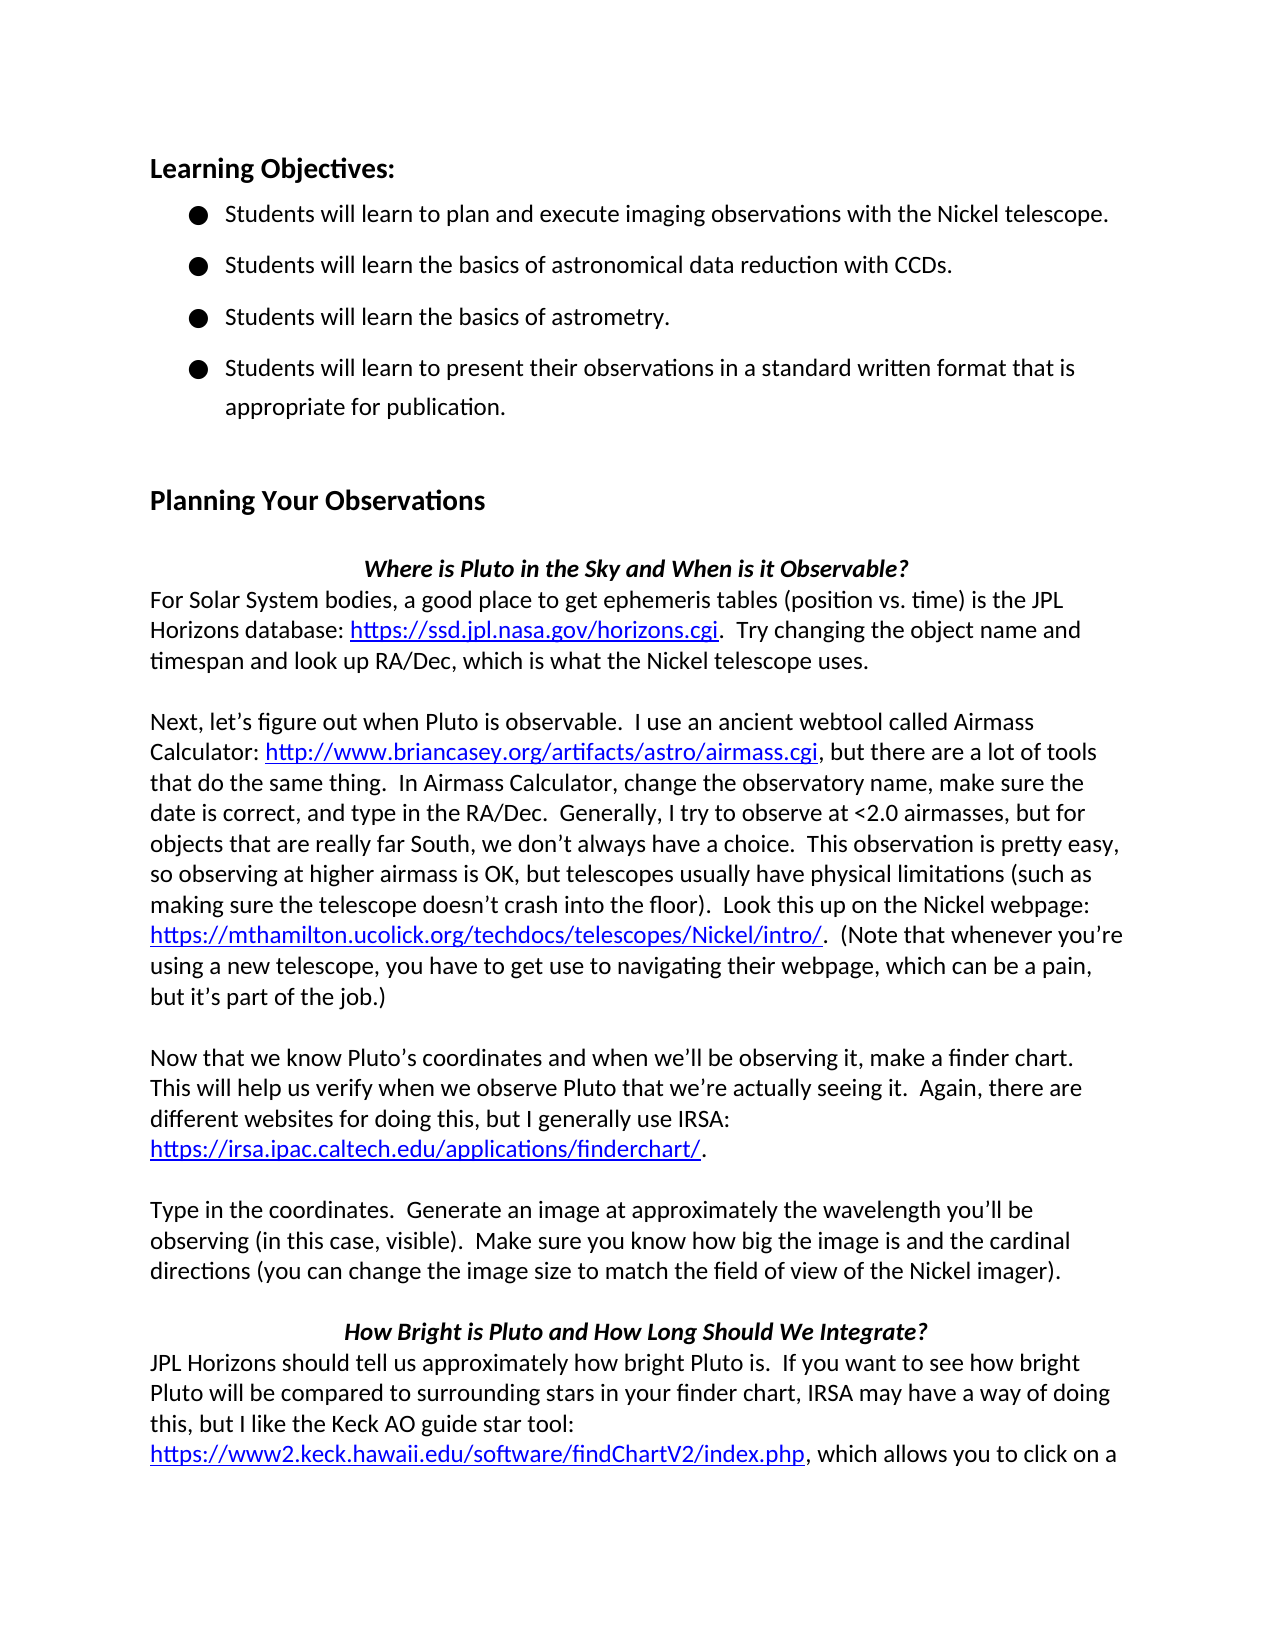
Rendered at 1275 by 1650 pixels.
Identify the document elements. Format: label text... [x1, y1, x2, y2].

text Now that we know Pluto’s coordinates and when we’ll be observing it, make a finder chart. This will help us verify when we observe Pluto that we’re actually seeing it. Again, there are different websites for doing this, but I generally use IRSA: https://irsa.ipac.caltech.edu/applications/finderchart/. [150, 1042, 1125, 1164]
text Type in the coordinates. Generate an image at approximately the wavelength you’ll be observing (in this case, visible). Make sure you know how big the image is and the cardinal directions (you can change the image size to match the field of view of the Nickel imager). [150, 1194, 1125, 1286]
text Next, let’s figure out when Pluto is observable. I use an ancient webtool called Airmass Calculator: http://www.briancasey.org/artifacts/astro/airmass.cgi, but there are a lot of tools that do the same thing. In Airmass Calculator, change the observatory name, make sure the date is correct, and type in the RA/Dec. Generally, I try to observe at <2.0 airmasses, but for objects that are really far South, we don’t always have a choice. This observation is pretty easy, so observing at higher airmass is OK, but telescopes usually have physical limitations (such as making sure the telescope doesn’t crash into the floor). Look this up on the Nickel webpage: https://mthamilton.ucolick.org/techdocs/telescopes/Nickel/intro/. (Note that whenever you’re using a new telescope, you have to get use to navigating their webpage, which can be a pain, but it’s part of the job.) [150, 706, 1125, 1011]
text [150, 1347, 1125, 1469]
text Where is Pluto in the Sky and When is it Observable? [150, 553, 1125, 584]
list Students will learn to present their observations in a standard written format that is appropriate for publication. [187, 339, 1125, 421]
text For Solar System bodies, a good place to get ephemeris tables (position vs. time) is the JPL Horizons database: https://ssd.jpl.nasa.gov/horizons.cgi. Try changing the object name and timespan and look up RA/Dec, which is what the Nickel telescope uses. [150, 584, 1125, 676]
text How Bright is Pluto and How Long Should We Integrate? [150, 1316, 1125, 1347]
text Planning Your Observations [150, 482, 1125, 518]
text Learning Objectives: [150, 150, 1125, 186]
list Students will learn the basics of astrometry. [187, 288, 1125, 339]
list Students will learn to plan and execute imaging observations with the Nickel telescope. [187, 186, 1125, 237]
list Students will learn the basics of astronomical data reduction with CCDs. [187, 237, 1125, 288]
